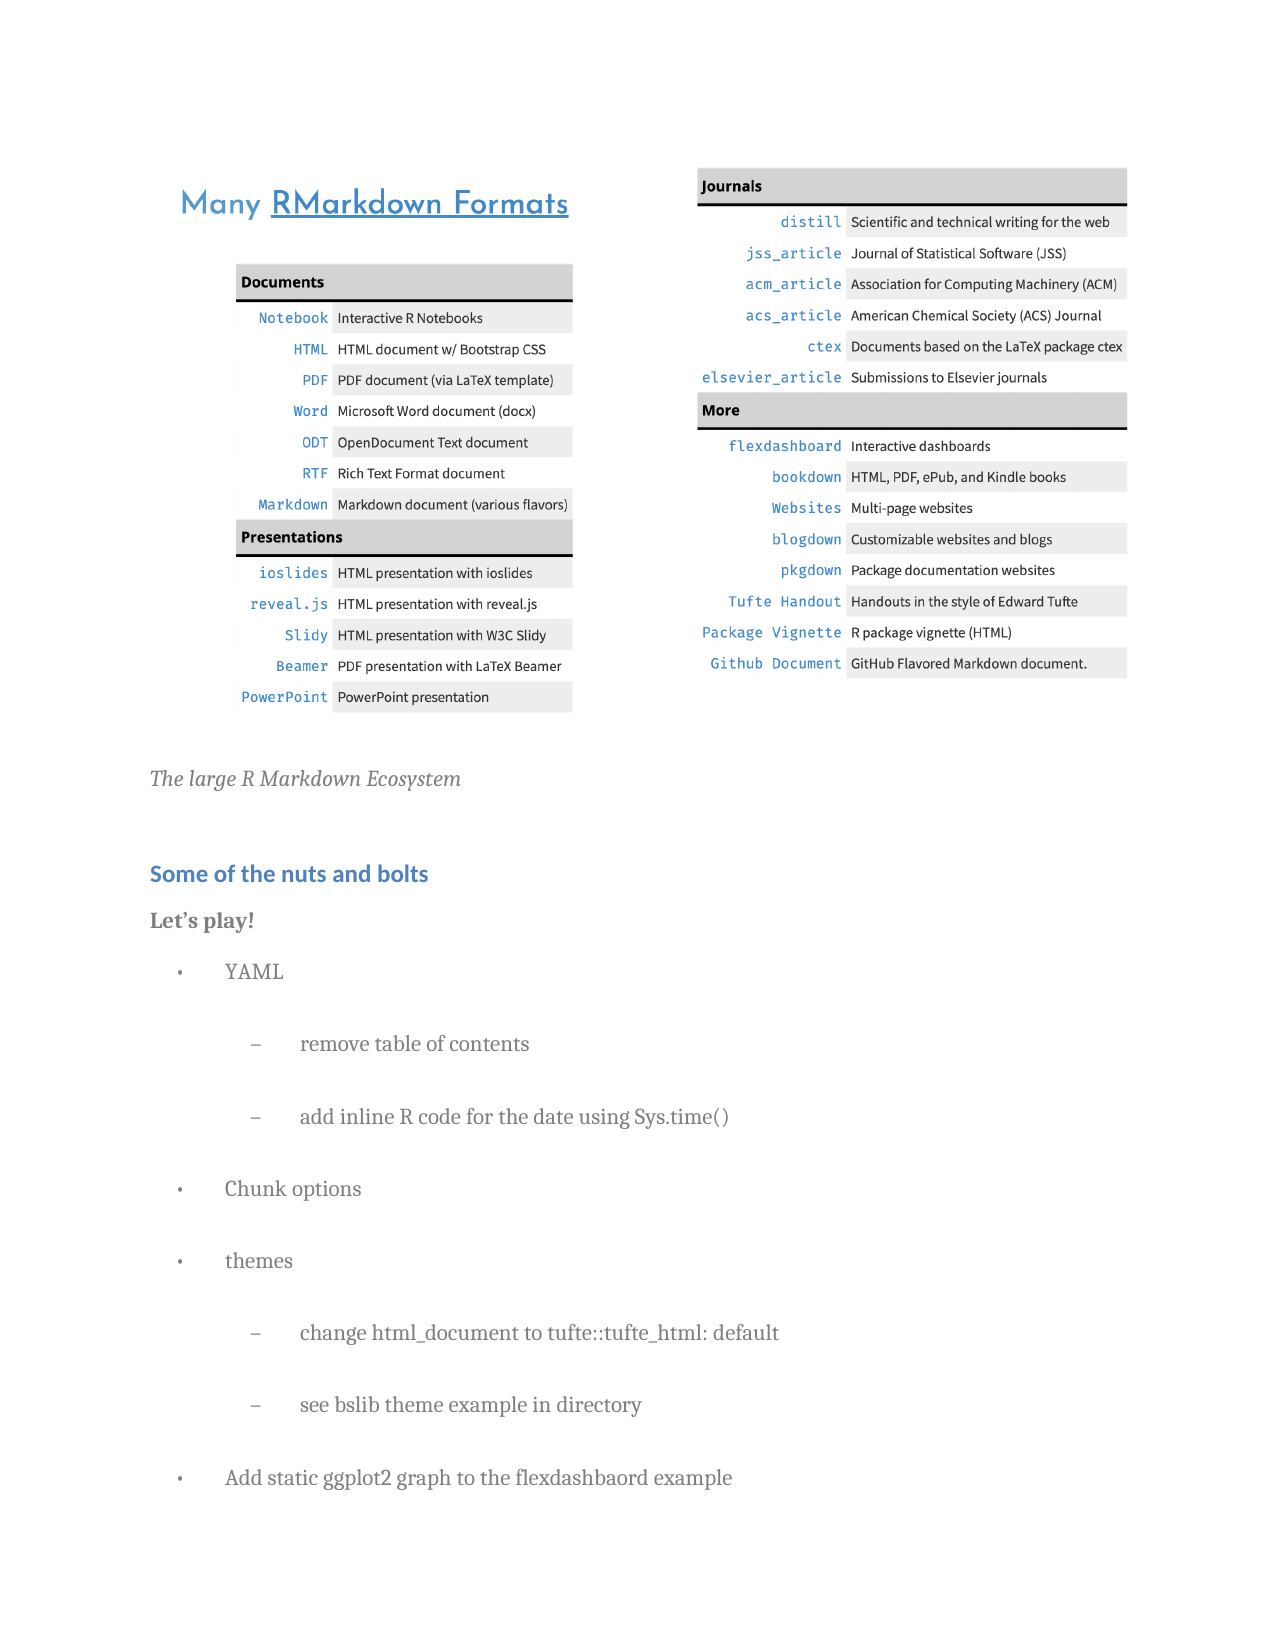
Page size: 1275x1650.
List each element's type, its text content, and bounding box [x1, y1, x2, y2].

list Add static ggplot2 graph to the flexdashbaord example [175, 1464, 1125, 1491]
list remove table of contents [250, 1031, 1125, 1058]
text Let’s play! [150, 908, 1125, 934]
list see bslib theme example in directory [250, 1392, 1125, 1418]
list YAML [175, 959, 1125, 985]
list themes [175, 1248, 1125, 1274]
subtitle Some of the nuts and bolts [150, 858, 1125, 889]
list add inline R code for the date using Sys.time() [250, 1103, 1125, 1130]
picture [168, 150, 1144, 721]
list Chunk options [175, 1176, 1125, 1202]
list change html_document to tufte::tufte_html: default [250, 1320, 1125, 1346]
text The large R Markdown Ecosystem [150, 766, 1125, 792]
